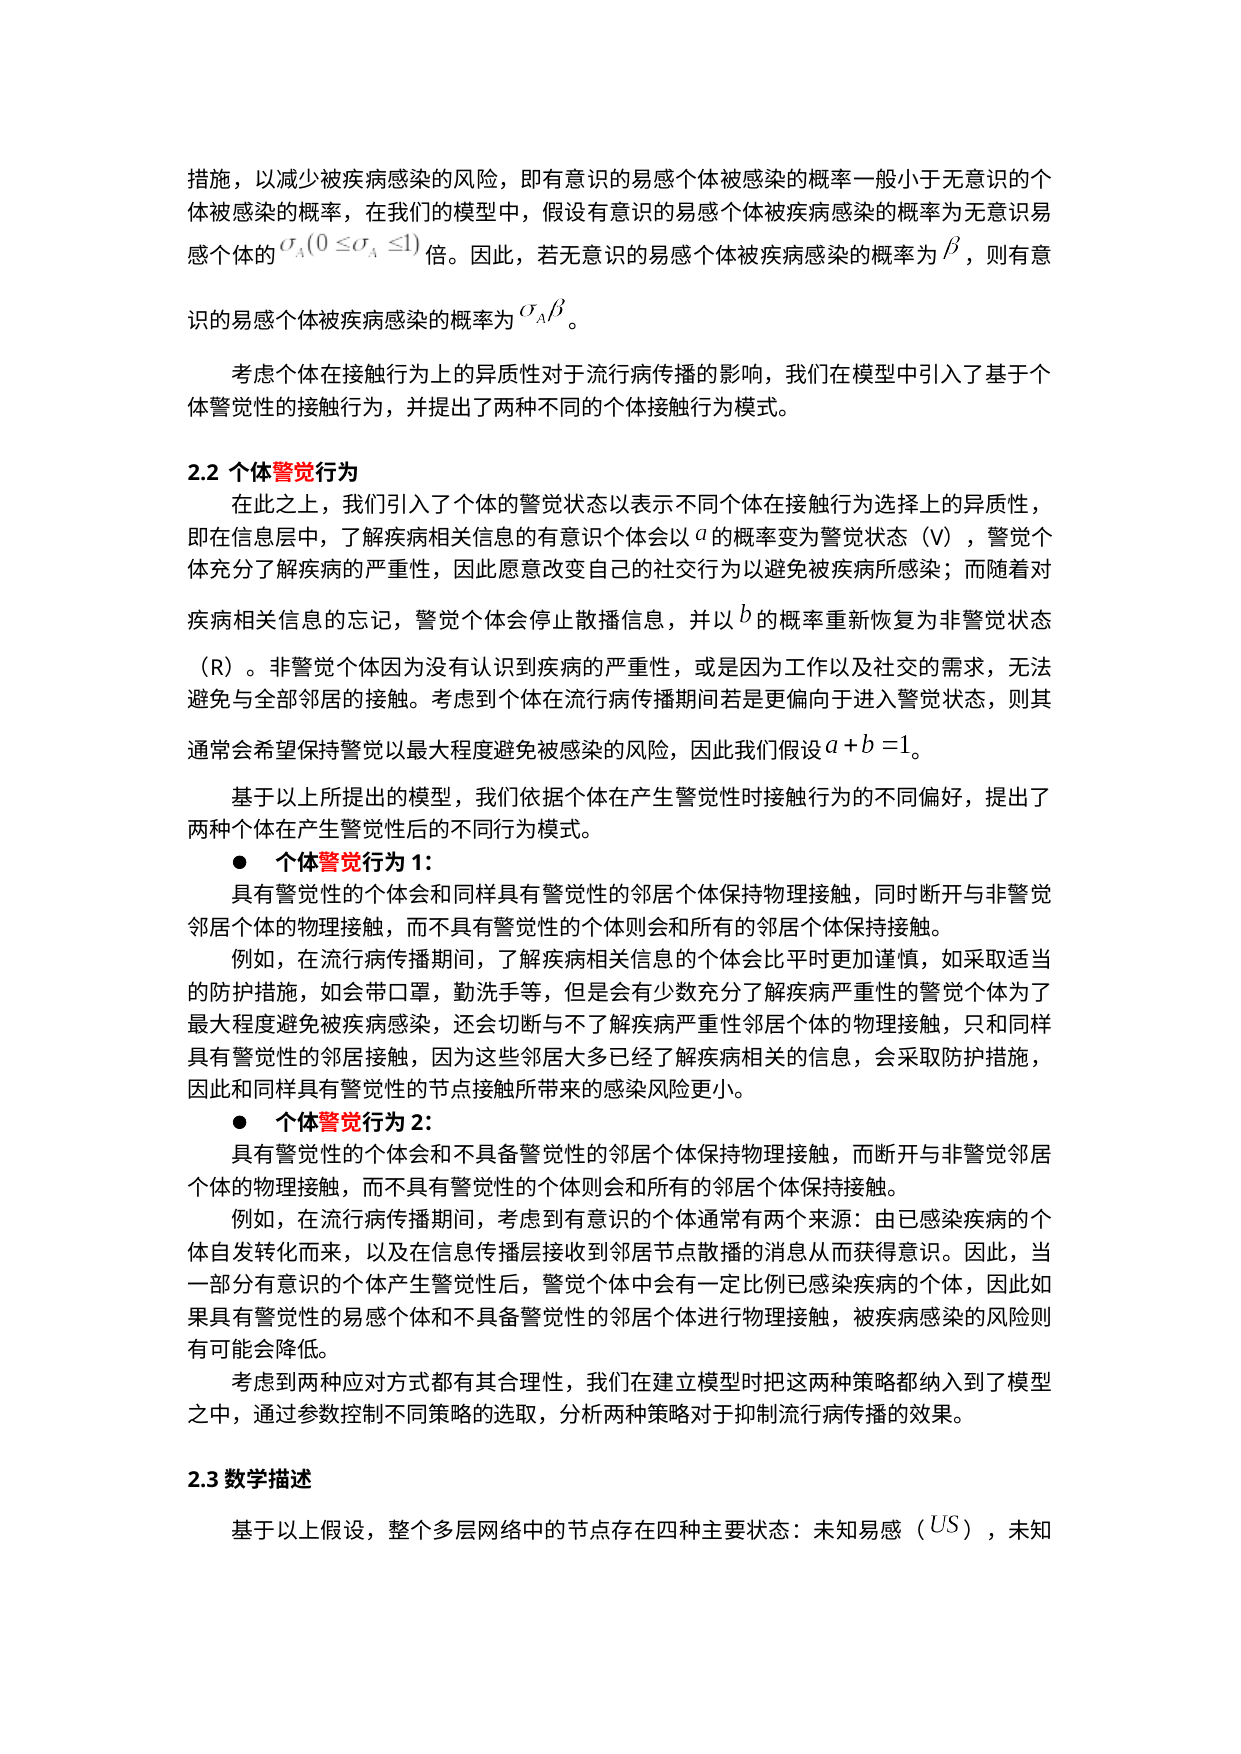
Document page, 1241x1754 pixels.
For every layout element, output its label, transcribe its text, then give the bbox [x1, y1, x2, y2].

text 在此之上，我们引入了个体的警觉状态以表示不同个体在接触行为选择上的异质性，即在信息层中，了解疾病相关信息的有意识个体会以的概率变为警觉状态（V），警觉个体充分了解疾病的严重性，因此愿意改变自己的社交行为以避免被疾病所感染；而随着对疾病相关信息的忘记，警觉个体会停止散播信息，并以的概率重新恢复为非警觉状态（R）。非警觉个体因为没有认识到疾病的严重性，或是因为工作以及社交的需求，无法避免与全部邻居的接触。考虑到个体在流行病传播期间若是更偏向于进入警觉状态，则其通常会希望保持警觉以最大程度避免被感染的风险，因此我们假设。 [187, 487, 1053, 779]
text 考虑个体在接触行为上的异质性对于流行病传播的影响，我们在模型中引入了基于个体警觉性的接触行为，并提出了两种不同的个体接触行为模式。 [187, 357, 1053, 422]
text 基于以上所提出的模型，我们依据个体在产生警觉性时接触行为的不同偏好，提出了两种个体在产生警觉性后的不同行为模式。 [187, 779, 1053, 844]
text 例如，在流行病传播期间，了解疾病相关信息的个体会比平时更加谨慎，如采取适当的防护措施，如会带口罩，勤洗手等，但是会有少数充分了解疾病严重性的警觉个体为了最大程度避免被疾病感染，还会切断与不了解疾病严重性邻居个体的物理接触，只和同样具有警觉性的邻居接触，因为这些邻居大多已经了解疾病相关的信息，会采取防护措施，因此和同样具有警觉性的节点接触所带来的感染风险更小。 [187, 942, 1053, 1104]
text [187, 1494, 1053, 1559]
text 例如，在流行病传播期间，考虑到有意识的个体通常有两个来源：由已感染疾病的个体自发转化而来，以及在信息传播层接收到邻居节点散播的消息从而获得意识。因此，当一部分有意识的个体产生警觉性后，警觉个体中会有一定比例已感染疾病的个体，因此如果具有警觉性的易感个体和不具备警觉性的邻居个体进行物理接触，被疾病感染的风险则有可能会降低。 [187, 1202, 1053, 1364]
list 个体警觉行为 [187, 454, 1053, 487]
list 个体警觉行为2： [231, 1104, 1053, 1137]
text 具有警觉性的个体会和不具备警觉性的邻居个体保持物理接触，而断开与非警觉邻居个体的物理接触，而不具有警觉性的个体则会和所有的邻居个体保持接触。 [187, 1137, 1053, 1202]
text 考虑到两种应对方式都有其合理性，我们在建立模型时把这两种策略都纳入到了模型之中，通过参数控制不同策略的选取，分析两种策略对于抑制流行病传播的效果。 [187, 1364, 1053, 1429]
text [187, 162, 1053, 357]
list 个体警觉行为1： [231, 844, 1053, 877]
text 2.3 数学描述 [187, 1462, 1053, 1494]
text 具有警觉性的个体会和同样具有警觉性的邻居个体保持物理接触，同时断开与非警觉邻居个体的物理接触，而不具有警觉性的个体则会和所有的邻居个体保持接触。 [187, 877, 1053, 942]
